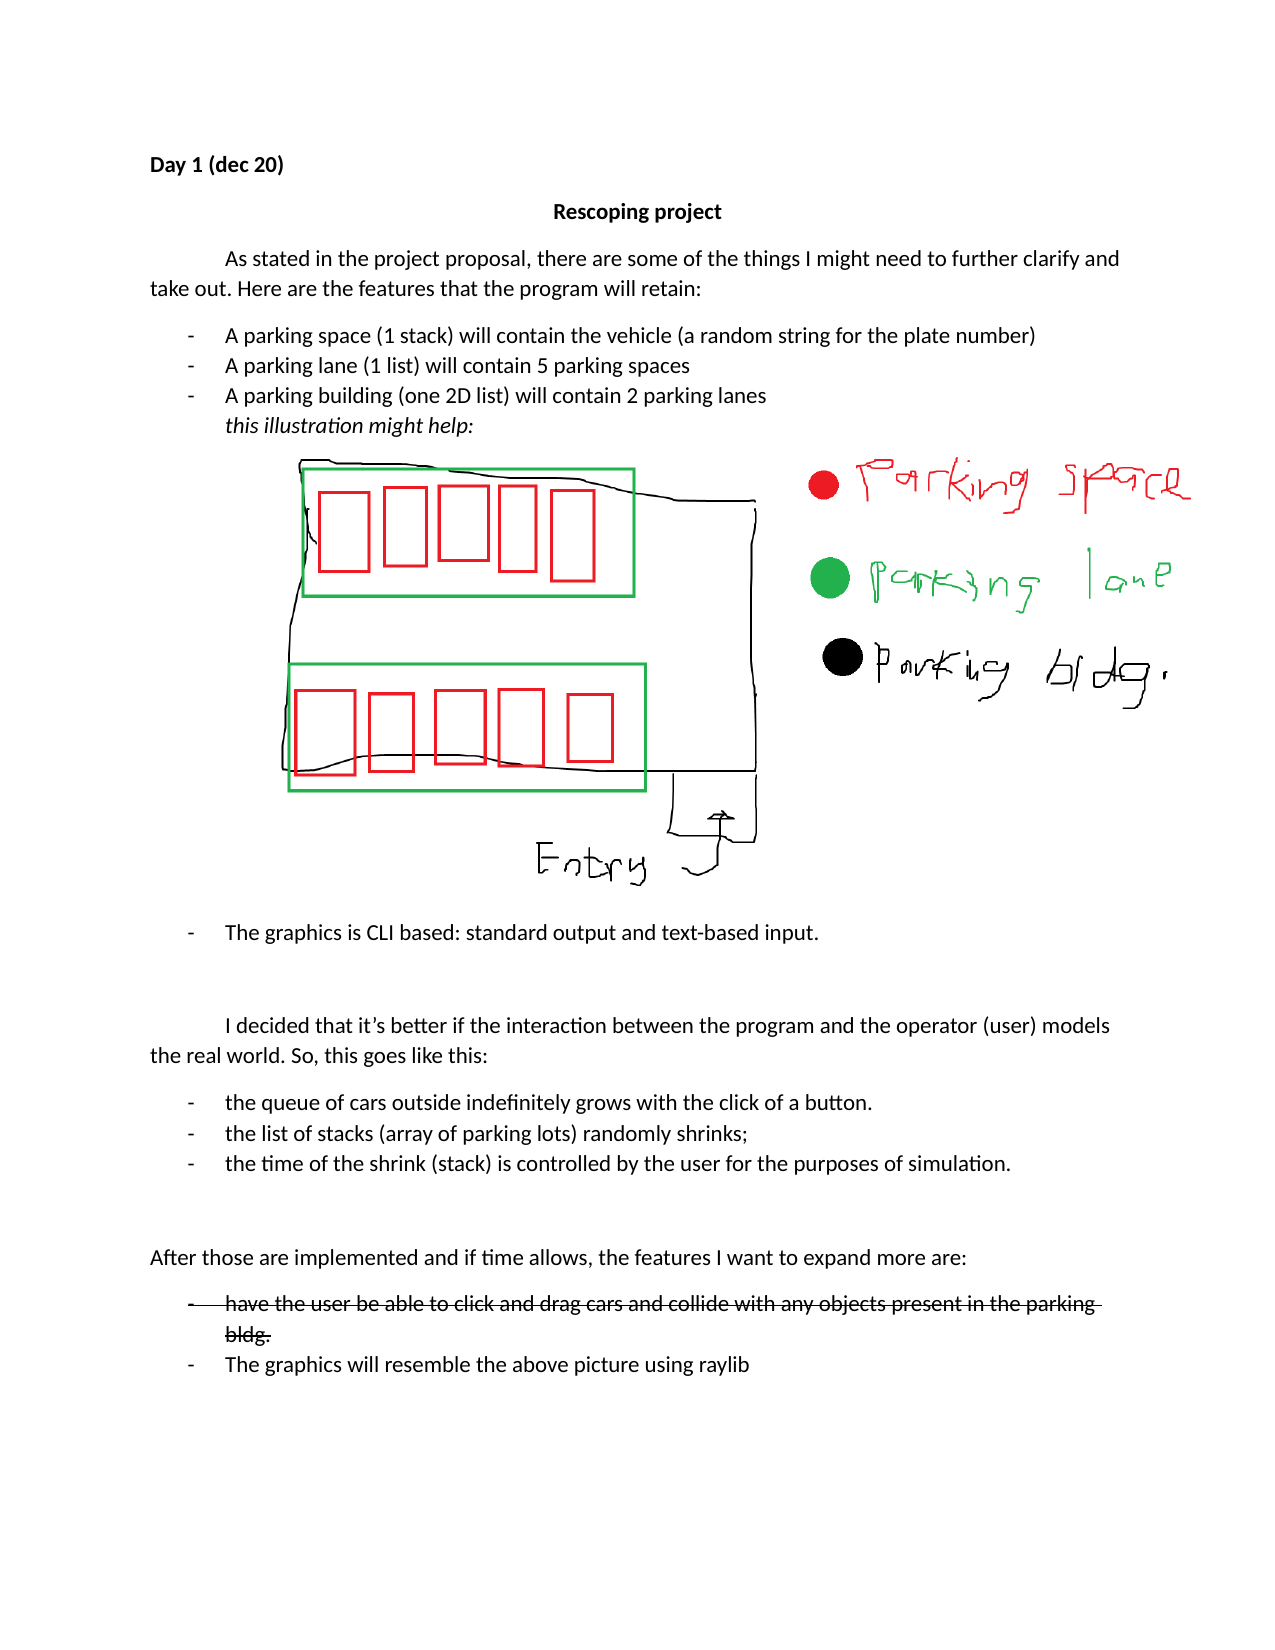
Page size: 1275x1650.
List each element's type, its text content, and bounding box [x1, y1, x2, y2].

list The graphics will resemble the above picture using raylib [187, 1350, 1125, 1378]
text As stated in the project proposal, there are some of the things I might need to further clarify and take out. Here are the features that the program will retain: [150, 244, 1125, 302]
list The graphics is CLI based: standard output and text-based input. [187, 918, 1125, 946]
text After those are implemented and if time allows, the features I want to expand more are: [150, 1243, 1125, 1271]
list A parking lane (1 list) will contain 5 parking spaces [187, 351, 1125, 379]
list the queue of cars outside indefinitely grows with the click of a button. [187, 1088, 1125, 1117]
list A parking space (1 stack) will contain the vehicle (a random string for the plate number) [187, 321, 1125, 349]
text Rescoping project [150, 197, 1125, 225]
list the time of the shrink (stack) is controlled by the user for the purposes of simulation. [187, 1149, 1125, 1177]
picture [225, 441, 1200, 886]
text I decided that it’s better if the interaction between the program and the operator (user) models the real world. So, this goes like this: [150, 1011, 1125, 1070]
list have the user be able to click and drag cars and collide with any objects present in the parking bldg. [187, 1289, 1125, 1348]
text Day 1 (dec 20) [150, 150, 1125, 178]
list the list of stacks (array of parking lots) randomly shrinks; [187, 1119, 1125, 1147]
